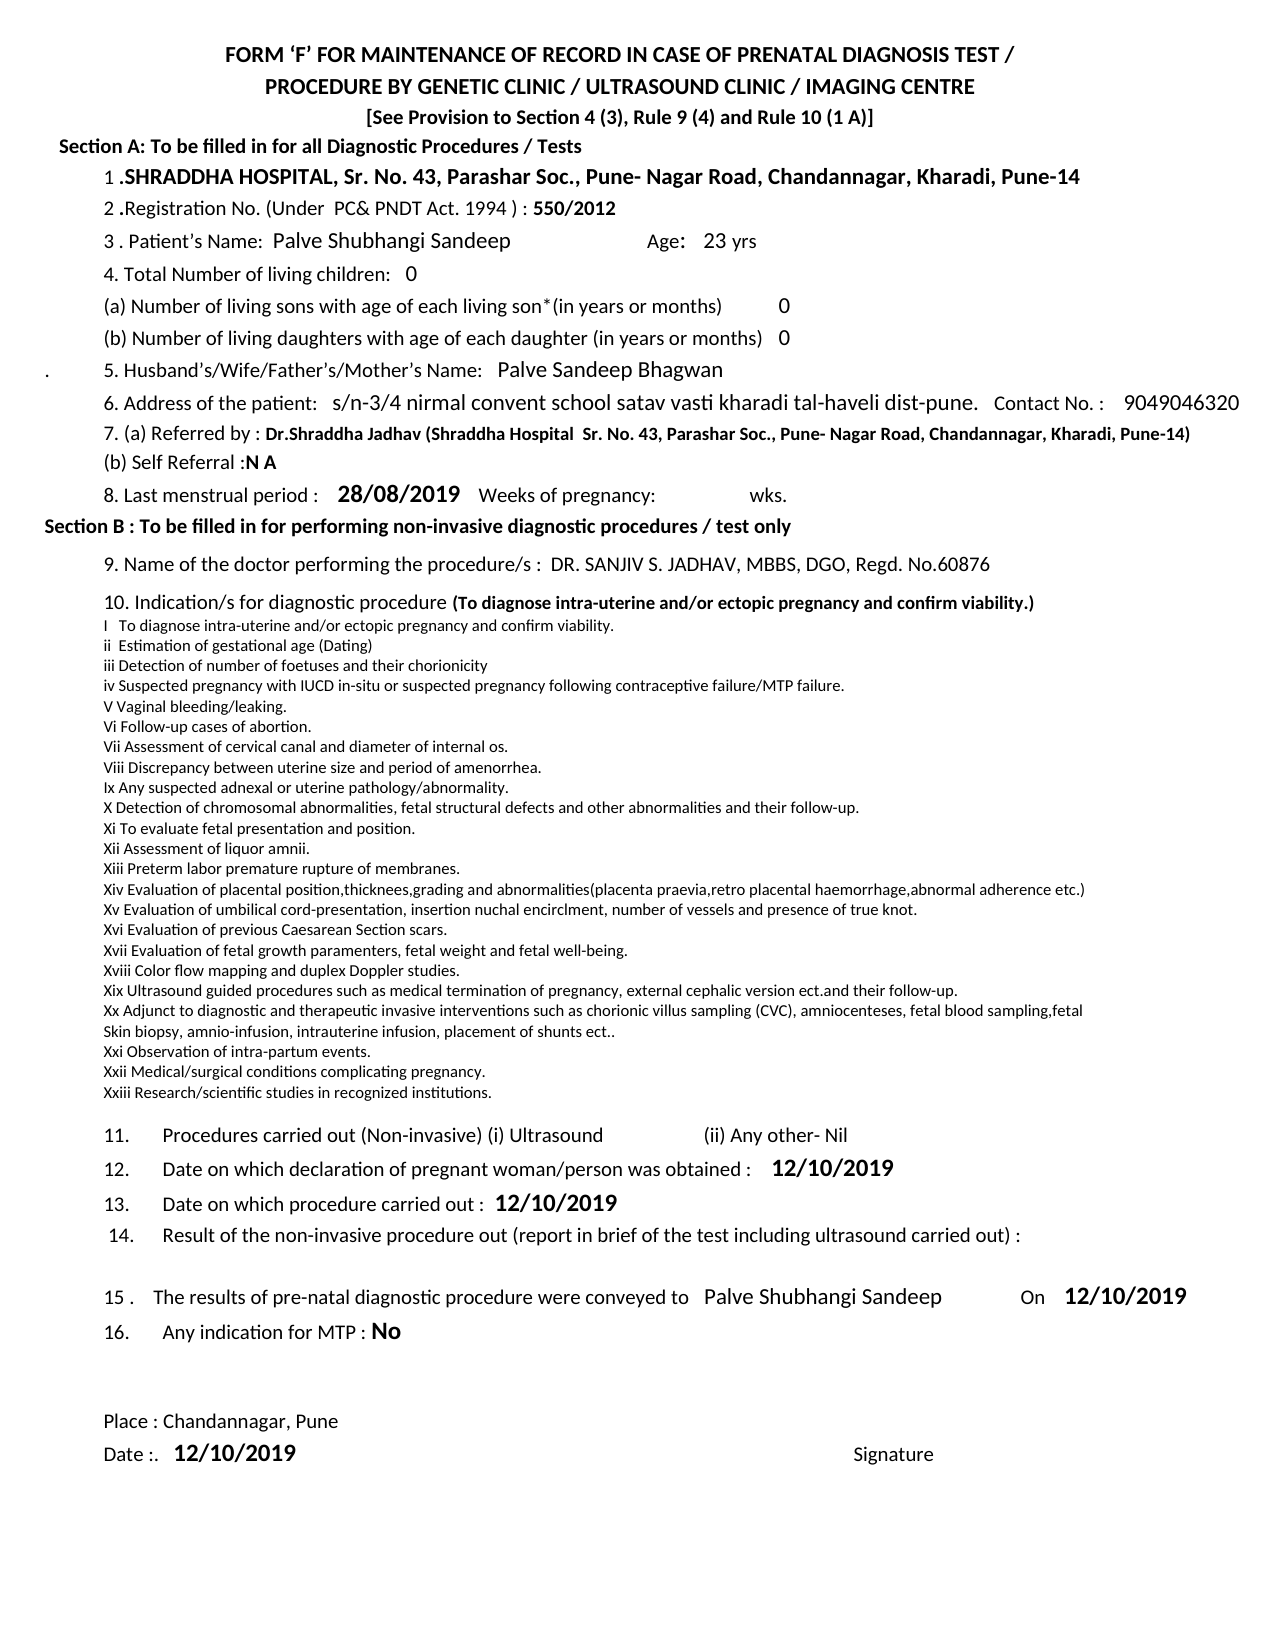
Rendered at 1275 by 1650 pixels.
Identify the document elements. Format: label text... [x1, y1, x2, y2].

text Xiv Evaluation of placental position,thicknees,grading and abnormalities(placenta praevia,retro placental haemorrhage,abnormal adherence etc.) [0, 879, 1275, 899]
text Viii Discrepancy between uterine size and period of amenorrhea. [0, 757, 1196, 777]
text PROCEDURE BY GENETIC CLINIC / ULTRASOUND CLINIC / IMAGING CENTRE [44, 72, 1196, 100]
text 9. Name of the doctor performing the procedure/s : DR. SANJIV S. JADHAV, MBBS, DGO, Regd. No.60876 [0, 551, 1255, 577]
text (b) Number of living daughters with age of each daughter (in years or months) [44, 323, 1255, 351]
text Place : Chandannagar, Pune [0, 1408, 1275, 1434]
text Vi Follow-up cases of abortion. [0, 716, 1196, 737]
text (a) Number of living sons with age of each living son*(in years or months) [44, 291, 1255, 319]
text 7. (a) Referred by : Dr.Shraddha Jadhav (Shraddha Hospital Sr. No. 43, Parashar Soc., Pune- Nagar Road, Chandannagar, Kharadi, Pune-14) [44, 420, 1255, 445]
text 12. Date on which declaration of pregnant woman/person was obtained : [0, 1152, 1275, 1182]
text Xviii Color flow mapping and duplex Doppler studies. [0, 960, 1275, 980]
text 6. Address of the patient: Contact No. : [103, 388, 1255, 416]
text 8. Last menstrual period : Weeks of pregnancy: wks. [44, 478, 1255, 509]
text Xix Ultrasound guided procedures such as medical termination of pregnancy, external cephalic version ect.and their follow-up. [0, 980, 1275, 1001]
text 16. Any indication for MTP : No [0, 1315, 1275, 1346]
text 2 .Registration No. (Under PC& PNDT Act. 1994 ) : 550/2012 [44, 195, 1196, 220]
text 11. Procedures carried out (Non-invasive) (i) Ultrasound (ii) Any other- Nil [0, 1123, 1275, 1148]
text Skin biopsy, amnio-infusion, intrauterine infusion, placement of shunts ect.. [0, 1021, 1275, 1041]
text iv Suspected pregnancy with IUCD in-situ or suspected pregnancy following contraceptive failure/MTP failure. [0, 676, 1196, 696]
text Section B : To be filled in for performing non-invasive diagnostic procedures / test only [44, 513, 1255, 538]
text V Vaginal bleeding/leaking. [0, 696, 1196, 716]
text 4. Total Number of living children: [44, 259, 1196, 287]
text Xi To evaluate fetal presentation and position. [0, 818, 1196, 838]
text iii Detection of number of foetuses and their chorionicity [0, 655, 1196, 676]
text FORM ‘F’ FOR MAINTENANCE OF RECORD IN CASE OF PRENATAL DIAGNOSIS TEST / [44, 40, 1196, 68]
text Xx Adjunct to diagnostic and therapeutic invasive interventions such as chorionic villus sampling (CVC), amniocenteses, fetal blood sampling,fetal [0, 1001, 1275, 1021]
text Xiii Preterm labor premature rupture of membranes. [0, 858, 1196, 879]
text 13. Date on which procedure carried out : [0, 1187, 1275, 1217]
text 1 .SHRADDHA HOSPITAL, Sr. No. 43, Parashar Soc., Pune- Nagar Road, Chandannagar, Kharadi, Pune-14 [44, 162, 1196, 191]
text Ix Any suspected adnexal or uterine pathology/abnormality. [0, 777, 1196, 798]
text Xii Assessment of liquor amnii. [0, 838, 1196, 858]
text I To diagnose intra-uterine and/or ectopic pregnancy and confirm viability. [75, 615, 1255, 635]
text Xvii Evaluation of fetal growth paramenters, fetal weight and fetal well-being. [0, 940, 1275, 960]
text Vii Assessment of cervical canal and diameter of internal os. [0, 737, 1196, 757]
text Xxiii Research/scientific studies in recognized institutions. [0, 1082, 1275, 1102]
text (b) Self Referral :N A [44, 449, 1255, 474]
text Xxii Medical/surgical conditions complicating pregnancy. [0, 1062, 1275, 1082]
text Xv Evaluation of umbilical cord-presentation, insertion nuchal encirclment, number of vessels and presence of true knot. [0, 899, 1275, 919]
text Date :. Signature [0, 1438, 1275, 1468]
text [See Provision to Section 4 (3), Rule 9 (4) and Rule 10 (1 A)] [44, 104, 1196, 129]
text ii Estimation of gestational age (Dating) [0, 635, 1196, 655]
text Xvi Evaluation of previous Caesarean Section scars. [0, 919, 1275, 940]
text 15 . The results of pre-natal diagnostic procedure were conveyed to On [0, 1280, 1275, 1311]
text Section A: To be filled in for all Diagnostic Procedures / Tests [44, 133, 1196, 159]
text . 5. Husband’s/Wife/Father’s/Mother’s Name: [44, 355, 1255, 383]
text X Detection of chromosomal abnormalities, fetal structural defects and other abnormalities and their follow-up. [0, 798, 1196, 818]
text 3 . Patient’s Name: Age: yrs [44, 224, 1166, 254]
text Xxi Observation of intra-partum events. [103, 1041, 1275, 1062]
text 14. Result of the non-invasive procedure out (report in brief of the test including ultrasound carried out) : [103, 1222, 1226, 1247]
text 10. Indication/s for diagnostic procedure (To diagnose intra-uterine and/or ectopic pregnancy and confirm viability.) [75, 589, 1255, 615]
